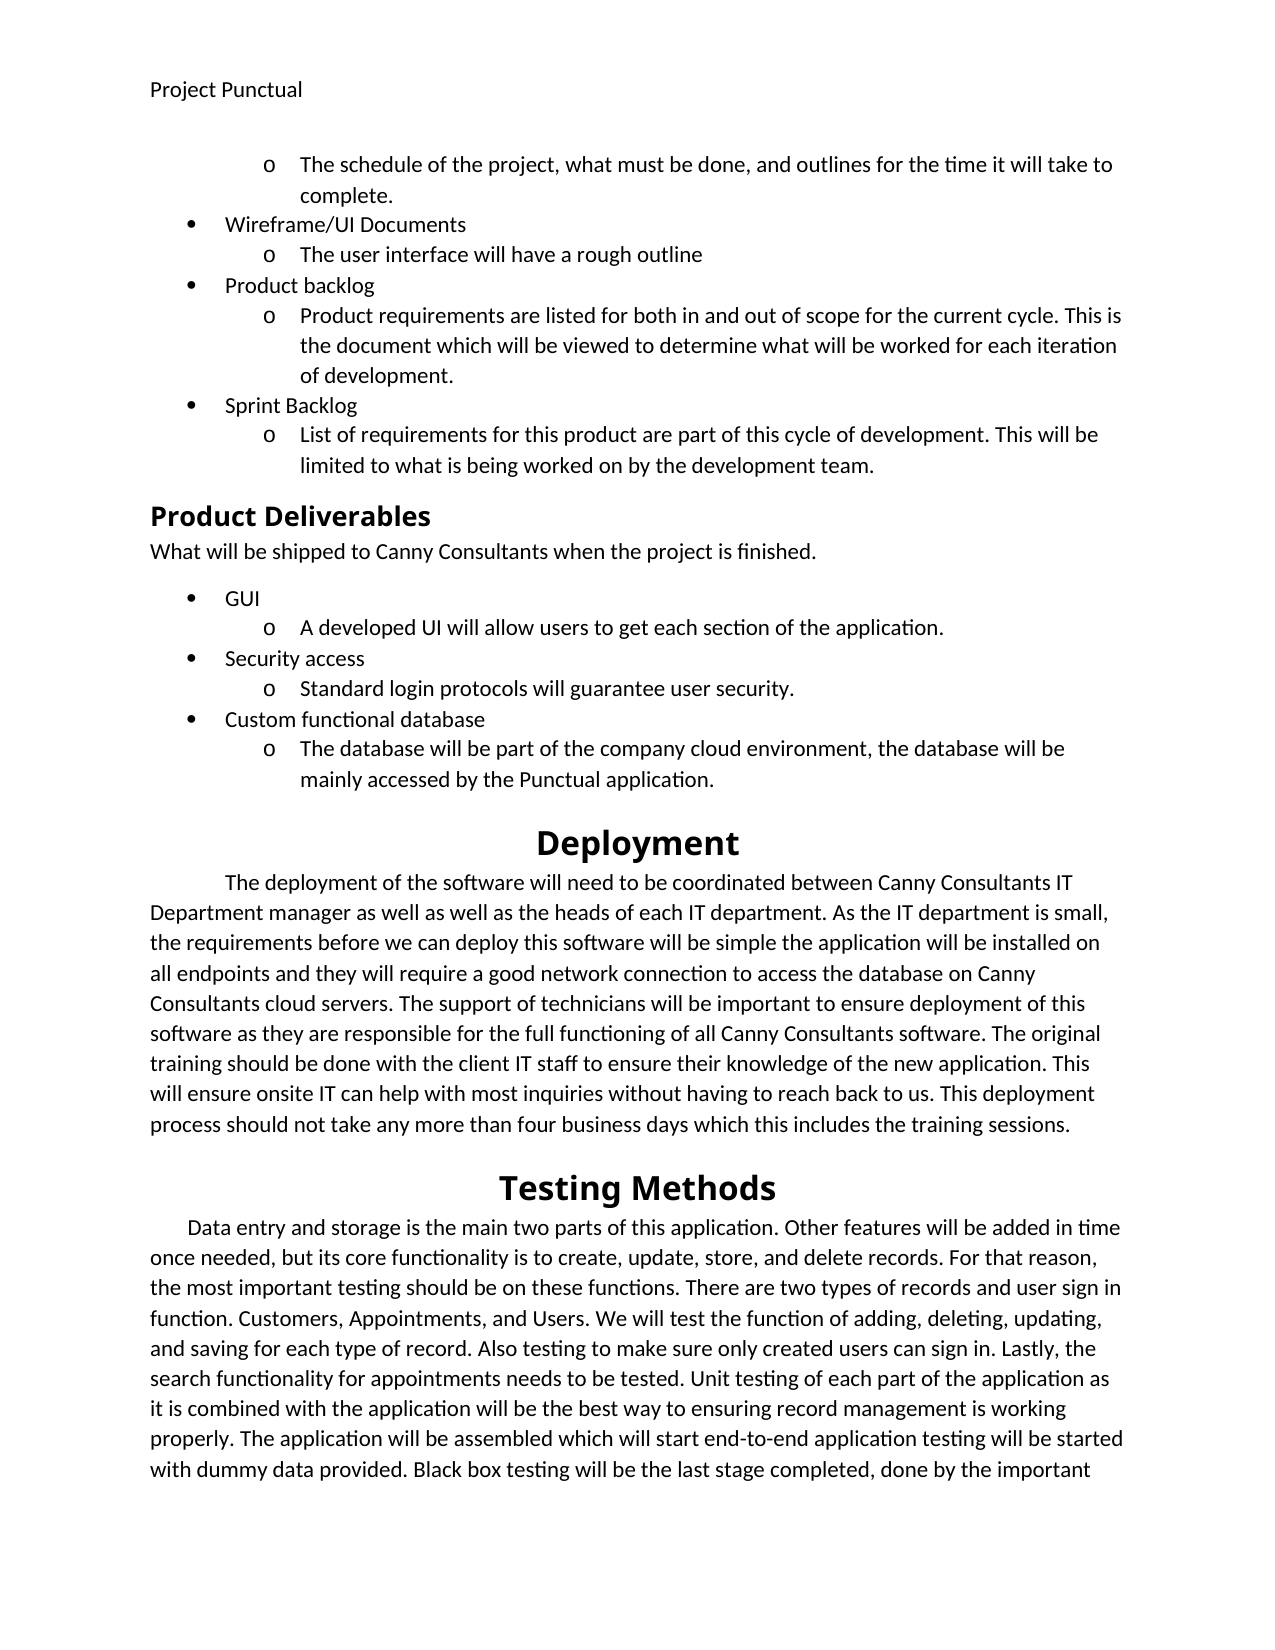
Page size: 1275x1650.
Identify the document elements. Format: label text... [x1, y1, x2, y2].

list Product backlog [187, 271, 1125, 299]
text What will be shipped to Canny Consultants when the project is finished. [150, 537, 1125, 565]
list Custom functional database [187, 705, 1125, 733]
list The user interface will have a rough outline [262, 240, 1125, 269]
subtitle Product Deliverables [150, 498, 1125, 535]
list List of requirements for this product are part of this cycle of development. This will be limited to what is being worked on by the development team. [262, 421, 1125, 479]
list GUI [187, 584, 1125, 612]
list The schedule of the project, what must be done, and outlines for the time it will take to complete. [262, 150, 1125, 209]
list A developed UI will allow users to get each section of the application. [262, 613, 1125, 643]
list Product requirements are listed for both in and out of scope for the current cycle. This is the document which will be viewed to determine what will be worked for each iteration of development. [262, 301, 1125, 389]
subtitle Testing Methods [150, 1165, 1125, 1210]
list Security access [187, 644, 1125, 672]
list Sprint Backlog [187, 391, 1125, 419]
list Standard login protocols will guarantee user security. [262, 674, 1125, 703]
list Wireframe/UI Documents [187, 211, 1125, 238]
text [150, 1213, 1125, 1483]
subtitle Deployment [150, 820, 1125, 865]
text The deployment of the software will need to be coordinated between Canny Consultants IT Department manager as well as well as the heads of each IT department. As the IT department is small, the requirements before we can deploy this software will be simple the application will be installed on all endpoints and they will require a good network connection to access the database on Canny Consultants cloud servers. The support of technicians will be important to ensure deployment of this software as they are responsible for the full functioning of all Canny Consultants software. The original training should be done with the client IT staff to ensure their knowledge of the new application. This will ensure onsite IT can help with most inquiries without having to reach back to us. This deployment process should not take any more than four business days which this includes the training sessions. [150, 868, 1125, 1138]
list The database will be part of the company cloud environment, the database will be mainly accessed by the Punctual application. [262, 734, 1125, 793]
